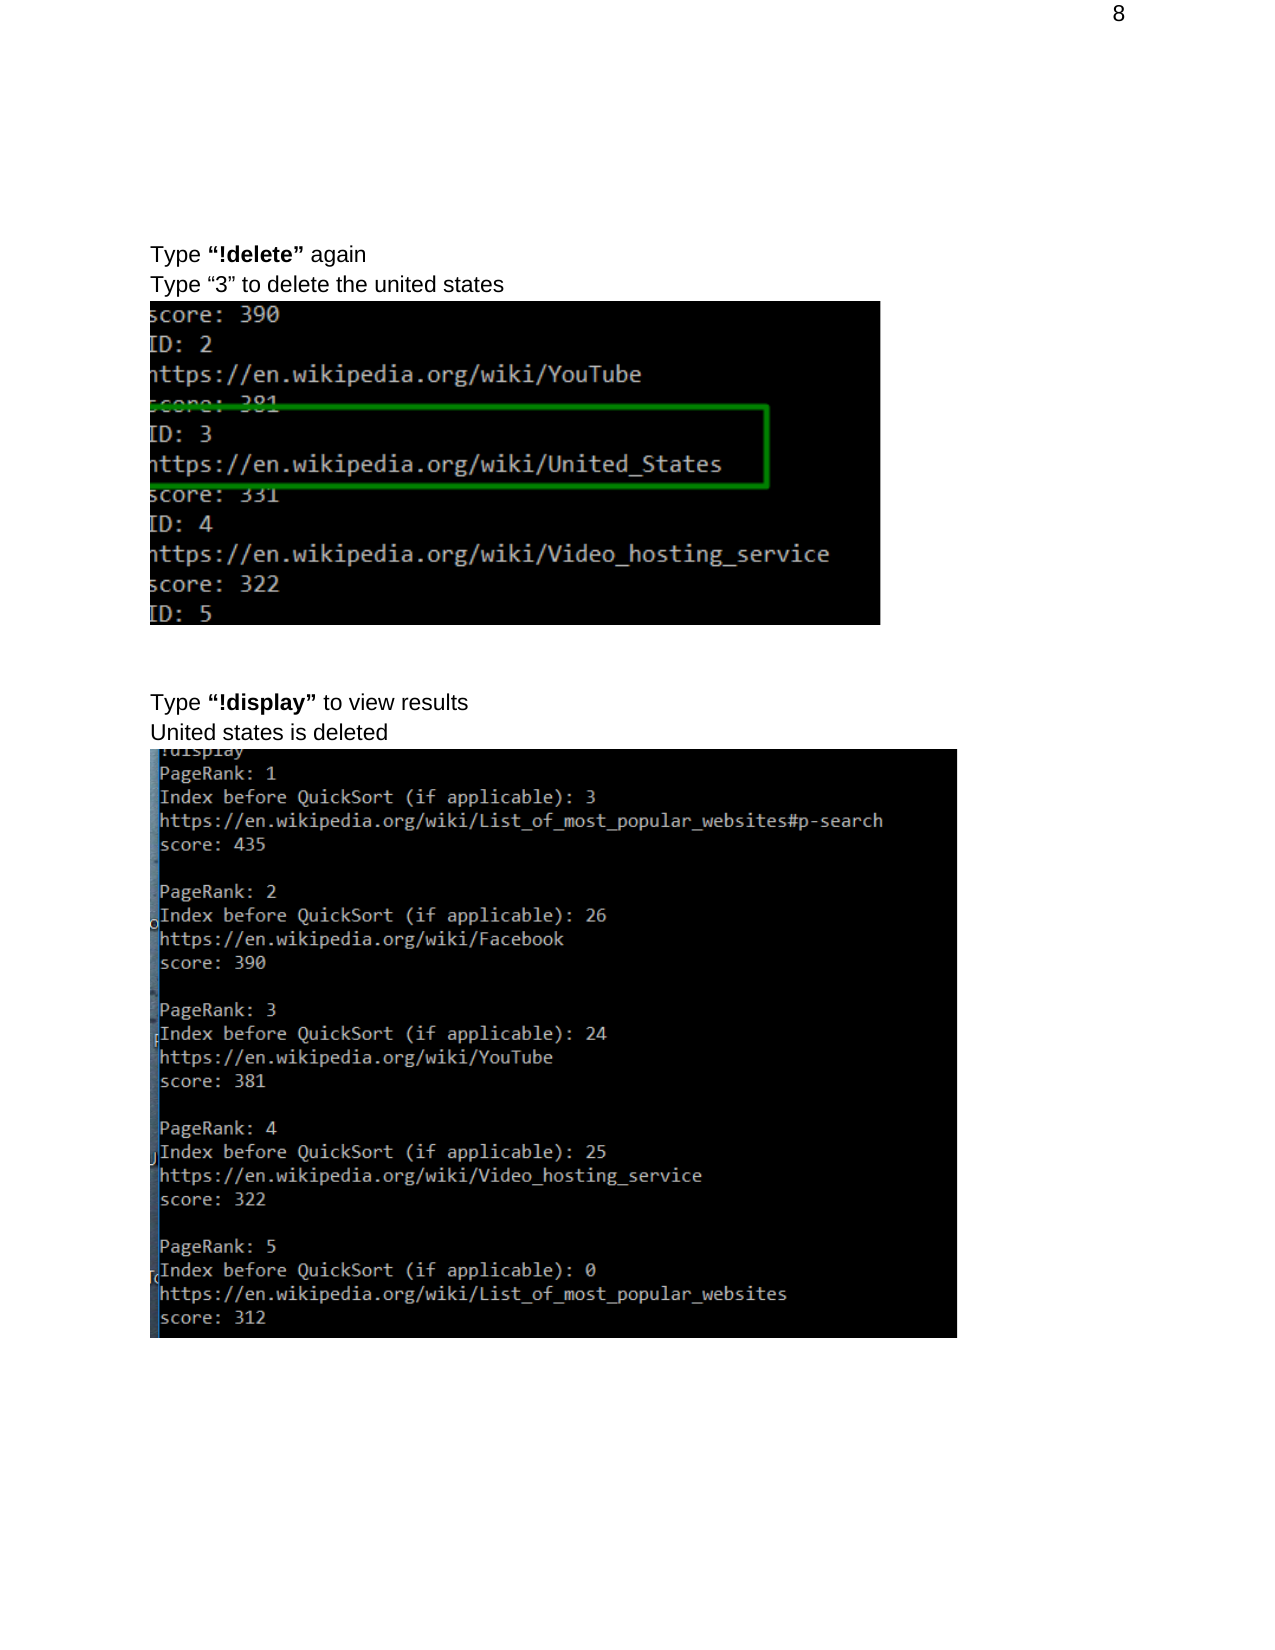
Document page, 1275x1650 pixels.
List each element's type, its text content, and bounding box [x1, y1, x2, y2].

text United states is deleted [150, 719, 1125, 745]
picture [150, 749, 958, 1338]
text Type “!delete” again [150, 241, 1125, 267]
picture [150, 301, 881, 625]
text Type “!display” to view results [150, 689, 1125, 715]
text Type “3” to delete the united states [150, 271, 1125, 297]
